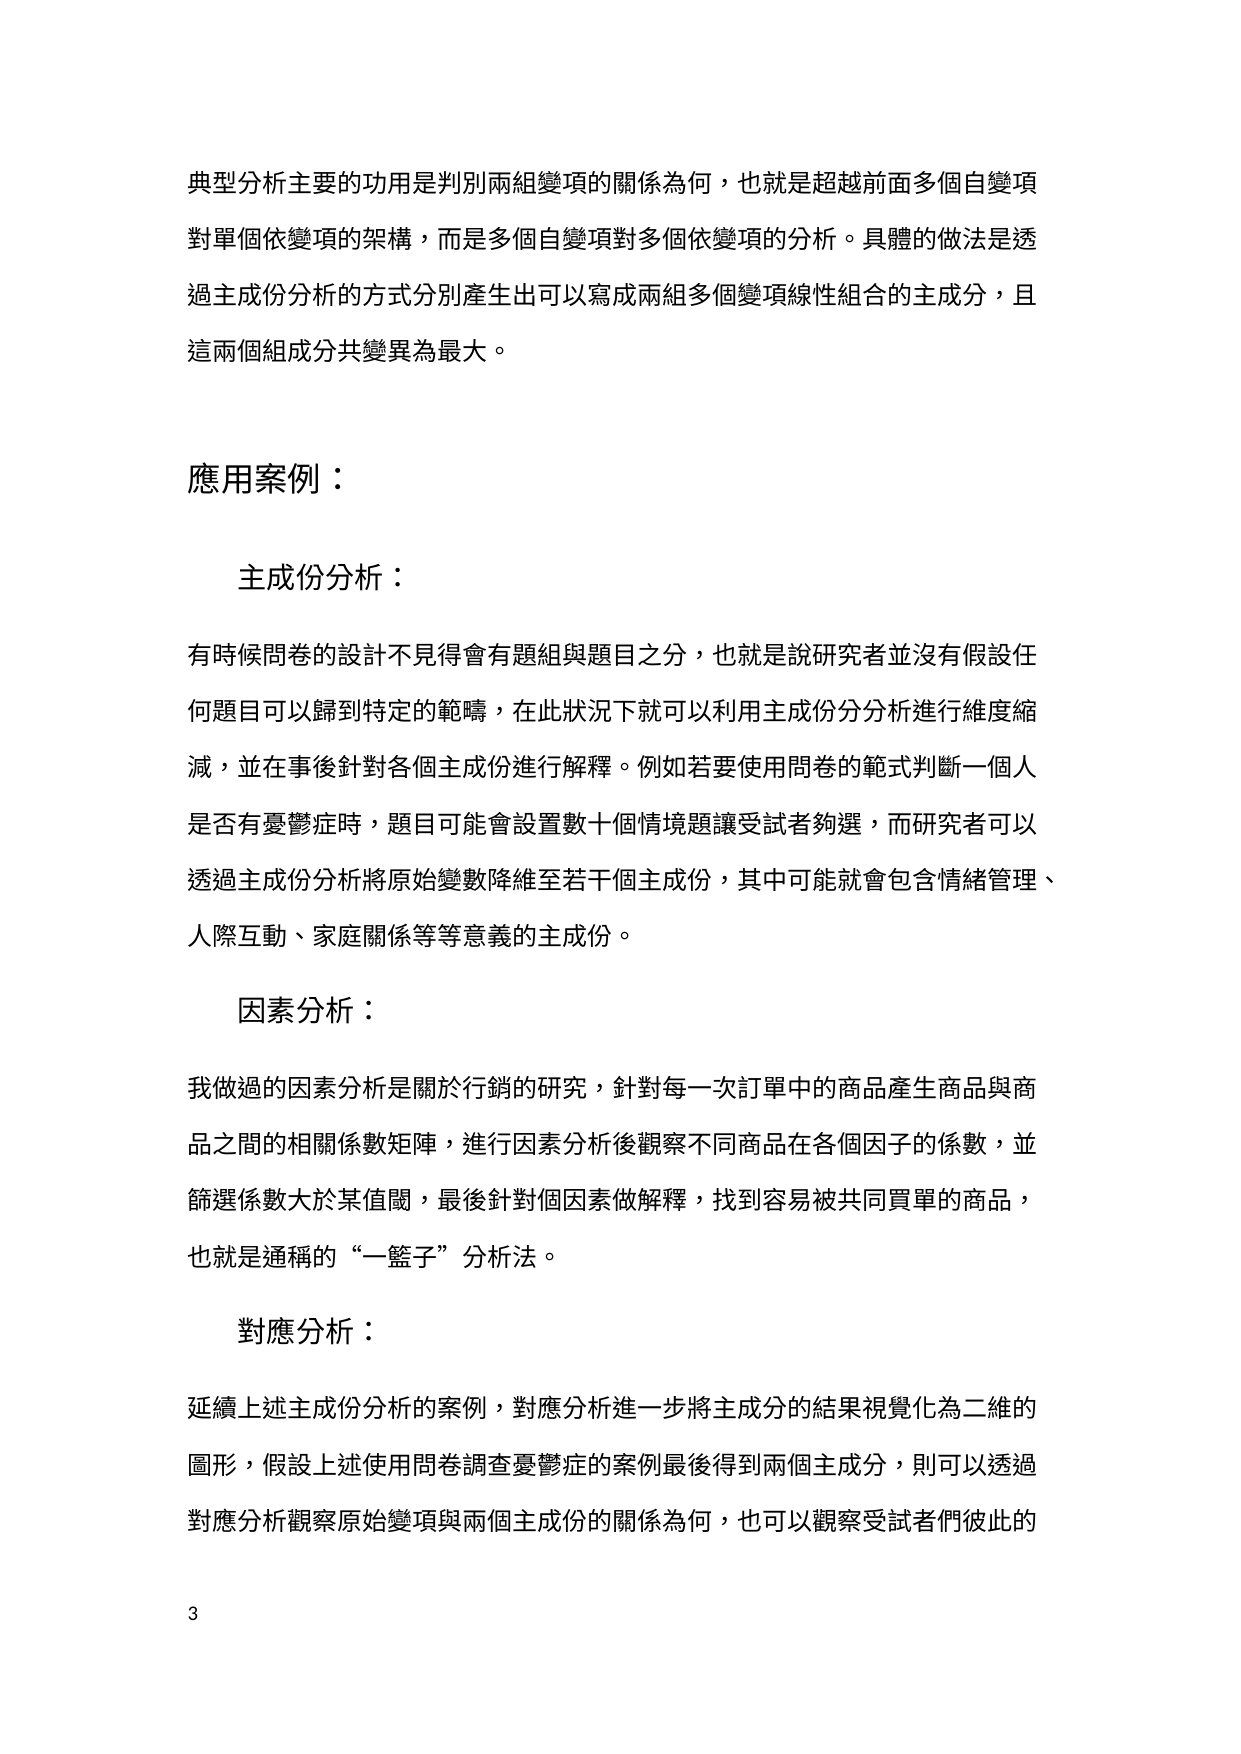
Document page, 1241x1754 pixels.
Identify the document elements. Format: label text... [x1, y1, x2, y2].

text 主成份分析： [187, 538, 1053, 613]
text 我做過的因素分析是關於行銷的研究，針對每一次訂單中的商品產生商品與商品之間的相關係數矩陣，進行因素分析後觀察不同商品在各個因子的係數，並篩選係數大於某值閾，最後針對個因素做解釋，找到容易被共同買單的商品，也就是通稱的“一籃子”分析法。 [187, 1068, 1053, 1274]
text 應用案例： [187, 439, 1053, 514]
text 典型分析主要的功用是判別兩組變項的關係為何，也就是超越前面多個自變項對單個依變項的架構，而是多個自變項對多個依變項的分析。具體的做法是透過主成份分析的方式分別產生出可以寫成兩組多個變項線性組合的主成分，且這兩個組成分共變異為最大。 [187, 162, 1053, 369]
text 因素分析： [187, 972, 1053, 1047]
text 對應分析： [187, 1292, 1053, 1367]
text 有時候問卷的設計不見得會有題組與題目之分，也就是說研究者並沒有假設任何題目可以歸到特定的範疇，在此狀況下就可以利用主成份分分析進行維度縮減，並在事後針對各個主成份進行解釋。例如若要使用問卷的範式判斷一個人是否有憂鬱症時，題目可能會設置數十個情境題讓受試者夠選，而研究者可以透過主成份分析將原始變數降維至若干個主成份，其中可能就會包含情緒管理、人際互動、家庭關係等等意義的主成份。 [187, 635, 1053, 953]
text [187, 1388, 1053, 1538]
